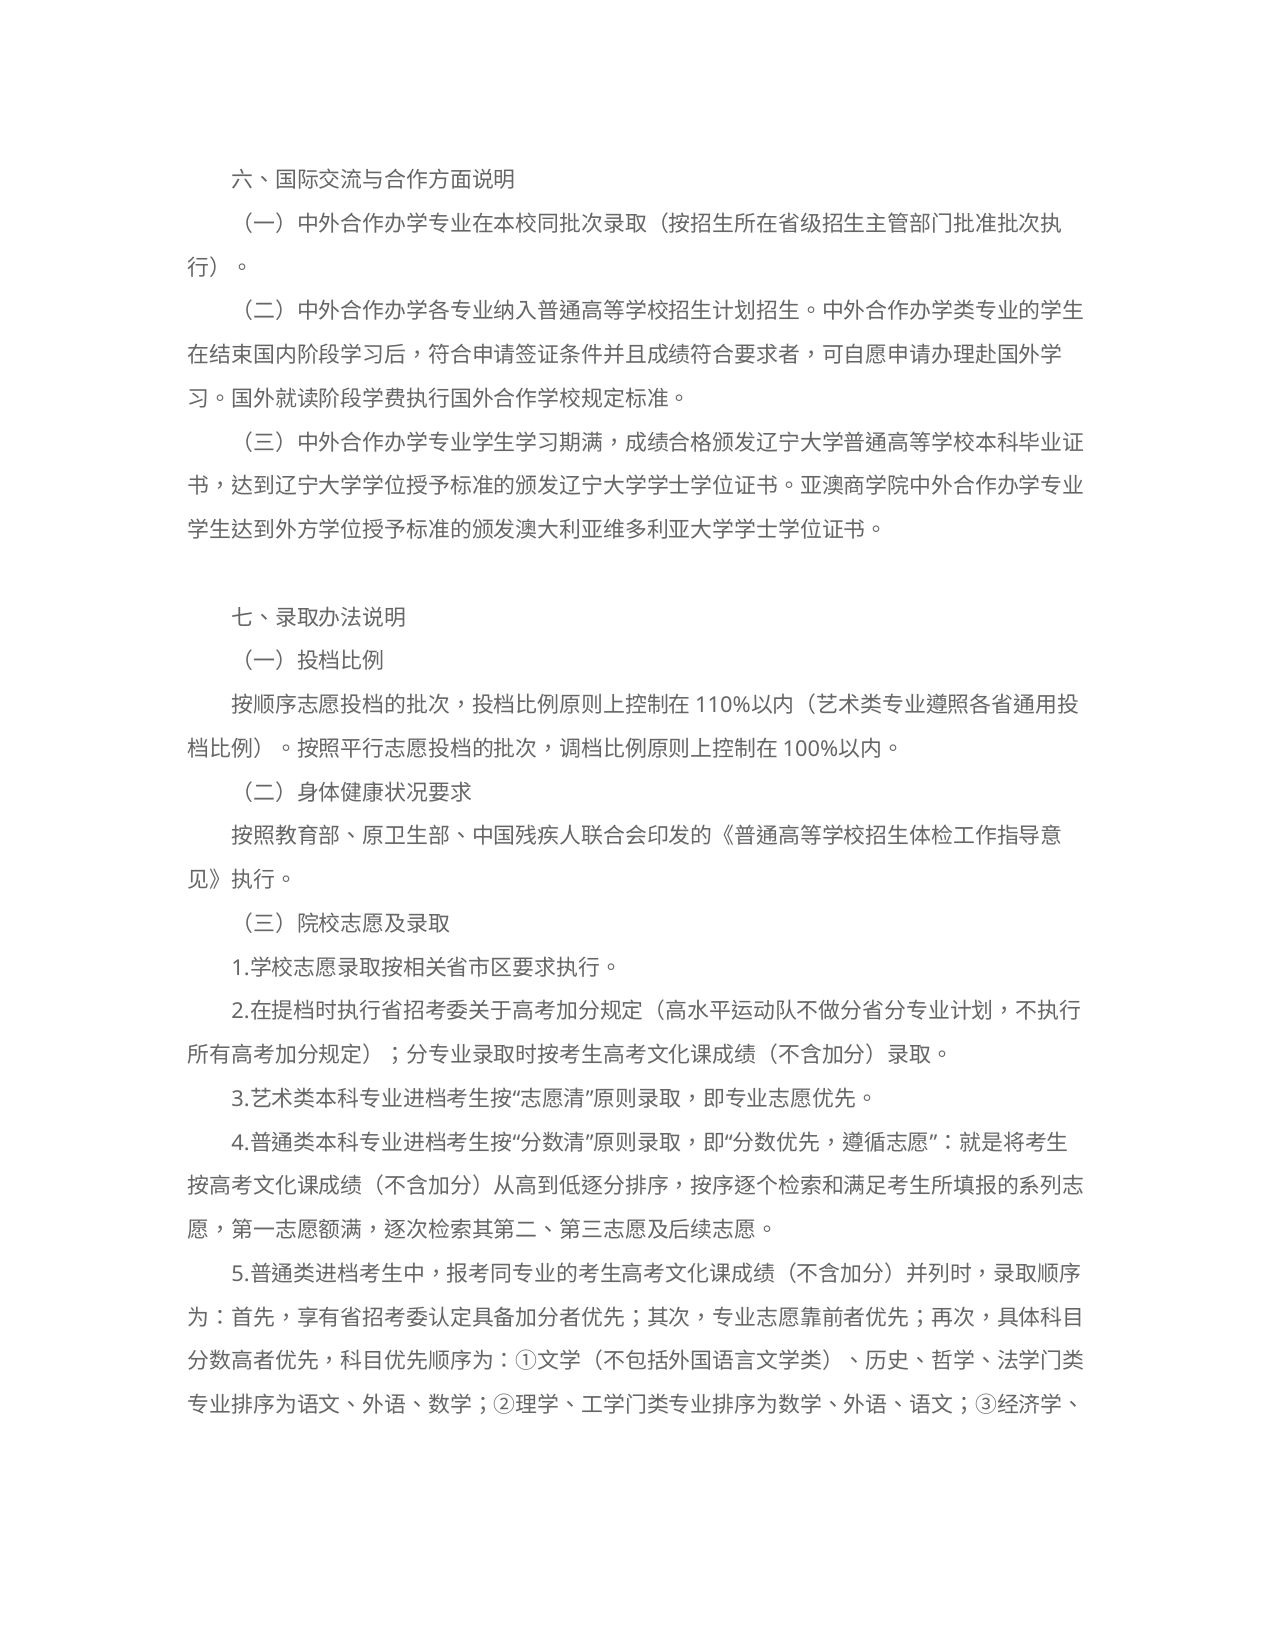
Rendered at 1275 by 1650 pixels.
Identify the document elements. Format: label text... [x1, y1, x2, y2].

text 按照教育部、原卫生部、中国残疾人联合会印发的《普通高等学校招生体检工作指导意见》执行。 [187, 806, 1087, 894]
text 按顺序志愿投档的批次，投档比例原则上控制在110%以内（艺术类专业遵照各省通用投档比例）。按照平行志愿投档的批次，调档比例原则上控制在100%以内。 [187, 675, 1087, 762]
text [187, 1244, 1087, 1419]
text 1.学校志愿录取按相关省市区要求执行。 [187, 937, 1087, 981]
text 3.艺术类本科专业进档考生按“志愿清”原则录取，即专业志愿优先。 [187, 1069, 1087, 1112]
text （三）院校志愿及录取 [187, 894, 1087, 937]
text （二）中外合作办学各专业纳入普通高等学校招生计划招生。中外合作办学类专业的学生在结束国内阶段学习后，符合申请签证条件并且成绩符合要求者，可自愿申请办理赴国外学习。国外就读阶段学费执行国外合作学校规定标准。 [187, 281, 1087, 412]
text （一）投档比例 [187, 631, 1087, 675]
text （三）中外合作办学专业学生学习期满，成绩合格颁发辽宁大学普通高等学校本科毕业证书，达到辽宁大学学位授予标准的颁发辽宁大学学士学位证书。亚澳商学院中外合作办学专业学生达到外方学位授予标准的颁发澳大利亚维多利亚大学学士学位证书。 [187, 412, 1087, 544]
text （一）中外合作办学专业在本校同批次录取（按招生所在省级招生主管部门批准批次执行）。 [187, 194, 1087, 281]
text 七、录取办法说明 [187, 587, 1087, 631]
text 六、国际交流与合作方面说明 [187, 150, 1087, 194]
text 4.普通类本科专业进档考生按“分数清”原则录取，即“分数优先，遵循志愿”：就是将考生按高考文化课成绩（不含加分）从高到低逐分排序，按序逐个检索和满足考生所填报的系列志愿，第一志愿额满，逐次检索其第二、第三志愿及后续志愿。 [187, 1112, 1087, 1244]
text （二）身体健康状况要求 [187, 762, 1087, 806]
text 2.在提档时执行省招考委关于高考加分规定（高水平运动队不做分省分专业计划，不执行所有高考加分规定）；分专业录取时按考生高考文化课成绩（不含加分）录取。 [187, 981, 1087, 1069]
